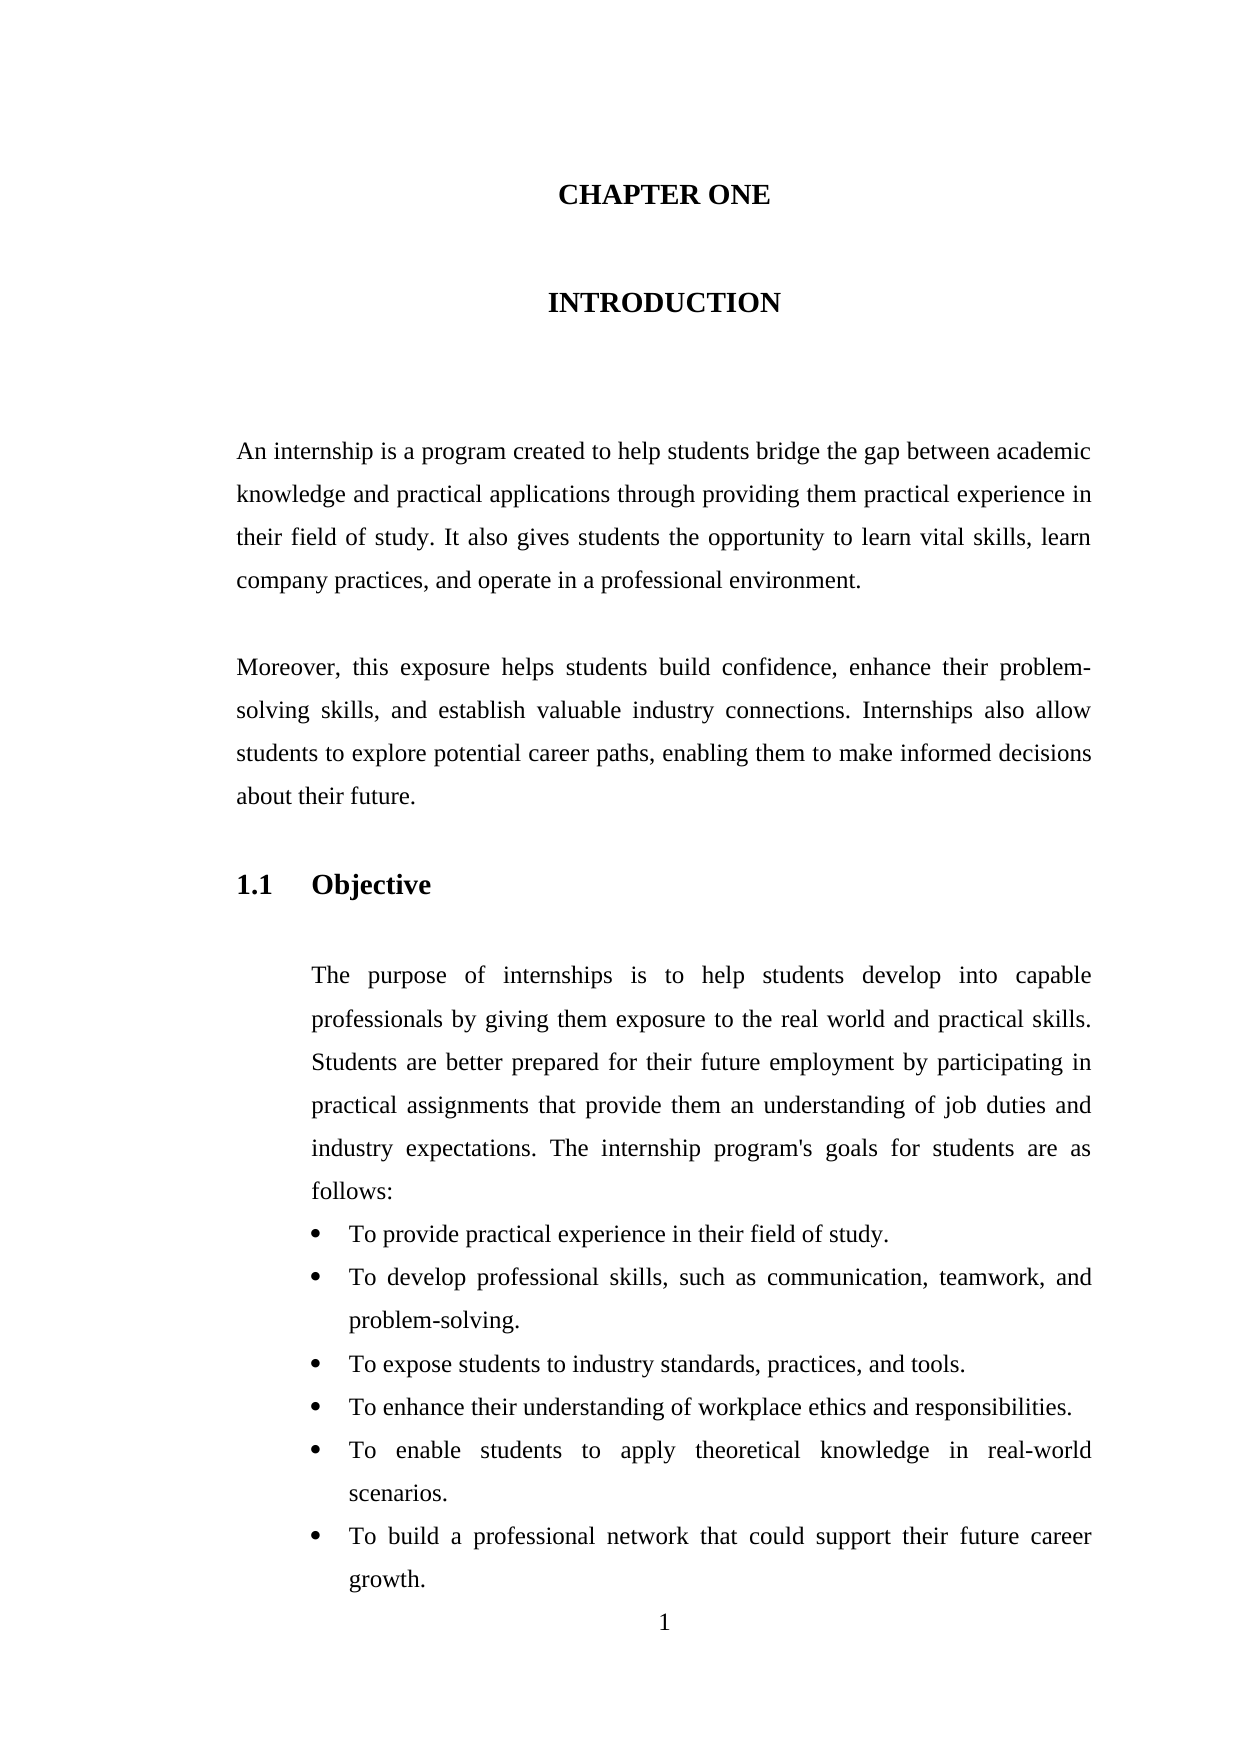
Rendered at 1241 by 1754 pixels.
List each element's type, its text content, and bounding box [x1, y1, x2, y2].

list To enable students to apply theoretical knowledge in real-world scenarios. [311, 1435, 1092, 1507]
list To expose students to industry standards, practices, and tools. [311, 1349, 1092, 1377]
text INTRODUCTION [236, 285, 1092, 318]
text An internship is a program created to help students bridge the gap between academic knowledge and practical applications through providing them practical experience in their field of study. It also gives students the opportunity to learn vital skills, learn company practices, and operate in a professional environment. [236, 436, 1092, 594]
text The purpose of internships is to help students develop into capable professionals by giving them exposure to the real world and practical skills. Students are better prepared for their future employment by participating in practical assignments that provide them an understanding of job duties and industry expectations. The internship program's goals for students are as follows: [311, 961, 1092, 1205]
text Moreover, this exposure helps students build confidence, enhance their problem-solving skills, and establish valuable industry connections. Internships also allow students to explore potential career paths, enabling them to make informed decisions about their future. [236, 652, 1092, 810]
list To enhance their understanding of workplace ethics and responsibilities. [311, 1392, 1092, 1421]
list To provide practical experience in their field of study. [311, 1219, 1092, 1248]
list To develop professional skills, such as communication, teamwork, and problem-solving. [311, 1262, 1092, 1334]
subtitle CHAPTER ONE [236, 177, 1092, 211]
list To build a professional network that could support their future career growth. [311, 1521, 1092, 1593]
subtitle 1.1 Objective [236, 867, 1092, 901]
